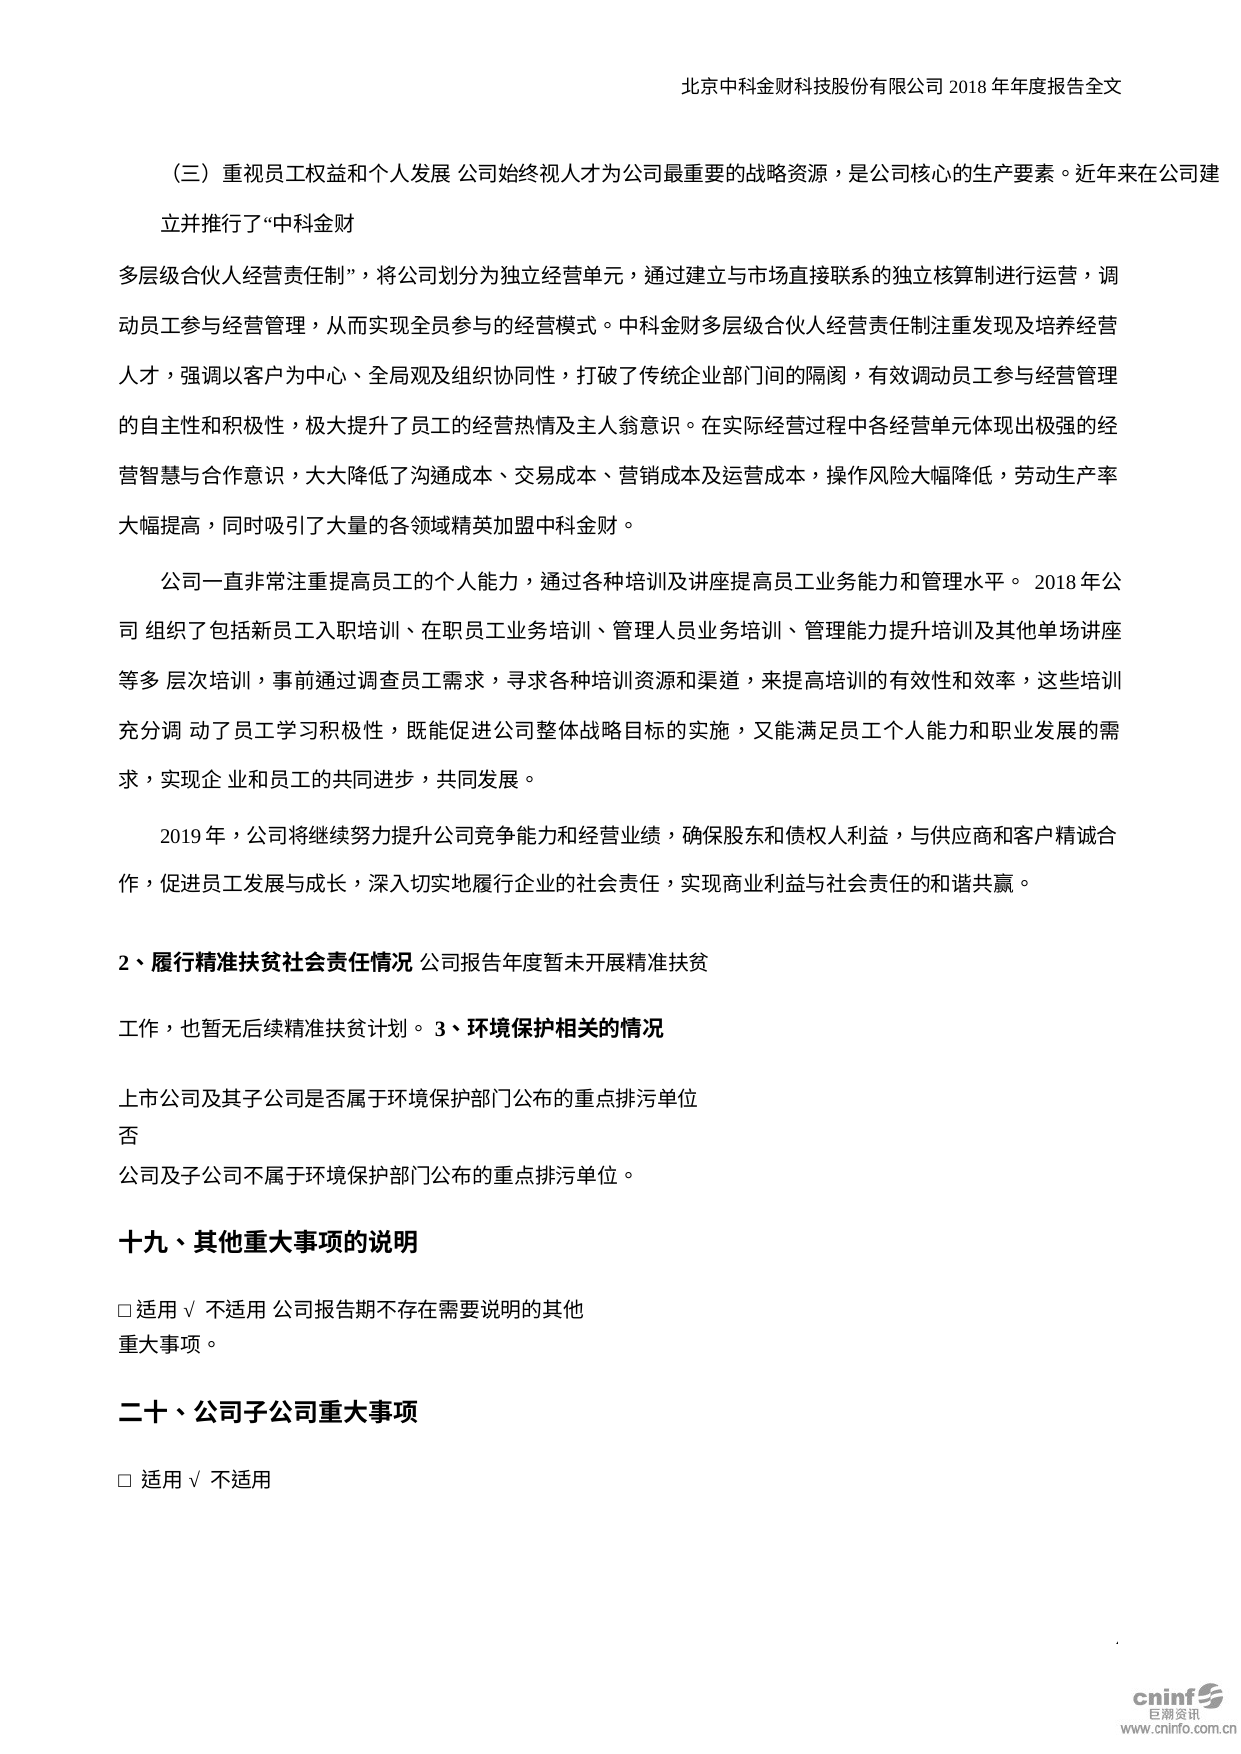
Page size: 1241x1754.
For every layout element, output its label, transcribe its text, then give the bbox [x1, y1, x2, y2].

text 上市公司及其子公司是否属于环境保护部门公布的重点排污单位 否 [118, 1084, 717, 1150]
text 公司一直非常注重提高员工的个人能力，通过各种培训及讲座提高员工业务能力和管理水平。 2018年公司 组织了包括新员工入职培训、在职员工业务培训、管理人员业务培训、管理能力提升培训及其他单场讲座等多 层次培训，事前通过调查员工需求，寻求各种培训资源和渠道，来提高培训的有效性和效率，这些培训充分调 动了员工学习积极性，既能促进公司整体战略目标的实施，又能满足员工个人能力和职业发展的需求，实现企 业和员工的共同进步，共同发展。 [118, 567, 1122, 794]
text 2019年，公司将继续努力提升公司竞争能力和经营业绩，确保股东和债权人利益，与供应商和客户精诚合 作，促进员工发展与成长，深入切实地履行企业的社会责任，实现商业利益与社会责任的和谐共赢。 [118, 821, 1118, 897]
subtitle 十九、其他重大事项的说明 [118, 1225, 1240, 1259]
text （三）重视员工权益和个人发展 公司始终视人才为公司最重要的战略资源，是公司核心的生产要素。近年来在公司建立并推行了“中科金财 [160, 159, 1240, 238]
text 2、履行精准扶贫社会责任情况 公司报告年度暂未开展精准扶贫工作，也暂无后续精准扶贫计划。 3、环境保护相关的情况 [118, 947, 726, 1043]
text 公司及子公司不属于环境保护部门公布的重点排污单位。 [118, 1162, 1240, 1190]
text □ 适用 √ 不适用 [118, 1465, 1240, 1493]
text □ 适用 √ 不适用 公司报告期不存在需要说明的其他重大事项。 [118, 1295, 593, 1359]
subtitle 二十、公司子公司重大事项 [118, 1395, 1240, 1429]
picture [1115, 1680, 1240, 1737]
text 多层级合伙人经营责任制”，将公司划分为独立经营单元，通过建立与市场直接联系的独立核算制进行运营，调 动员工参与经营管理，从而实现全员参与的经营模式。中科金财多层级合伙人经营责任制注重发现及培养经营 人才，强调以客户为中心、全局观及组织协同性，打破了传统企业部门间的隔阂，有效调动员工参与经营管理 的自主性和积极性，极大提升了员工的经营热情及主人翁意识。在实际经营过程中各经营单元体现出极强的经 营智慧与合作意识，大大降低了沟通成本、交易成本、营销成本及运营成本，操作风险大幅降低，劳动生产率 大幅提高，同时吸引了大量的各领域精英加盟中科金财。 [118, 261, 1122, 540]
